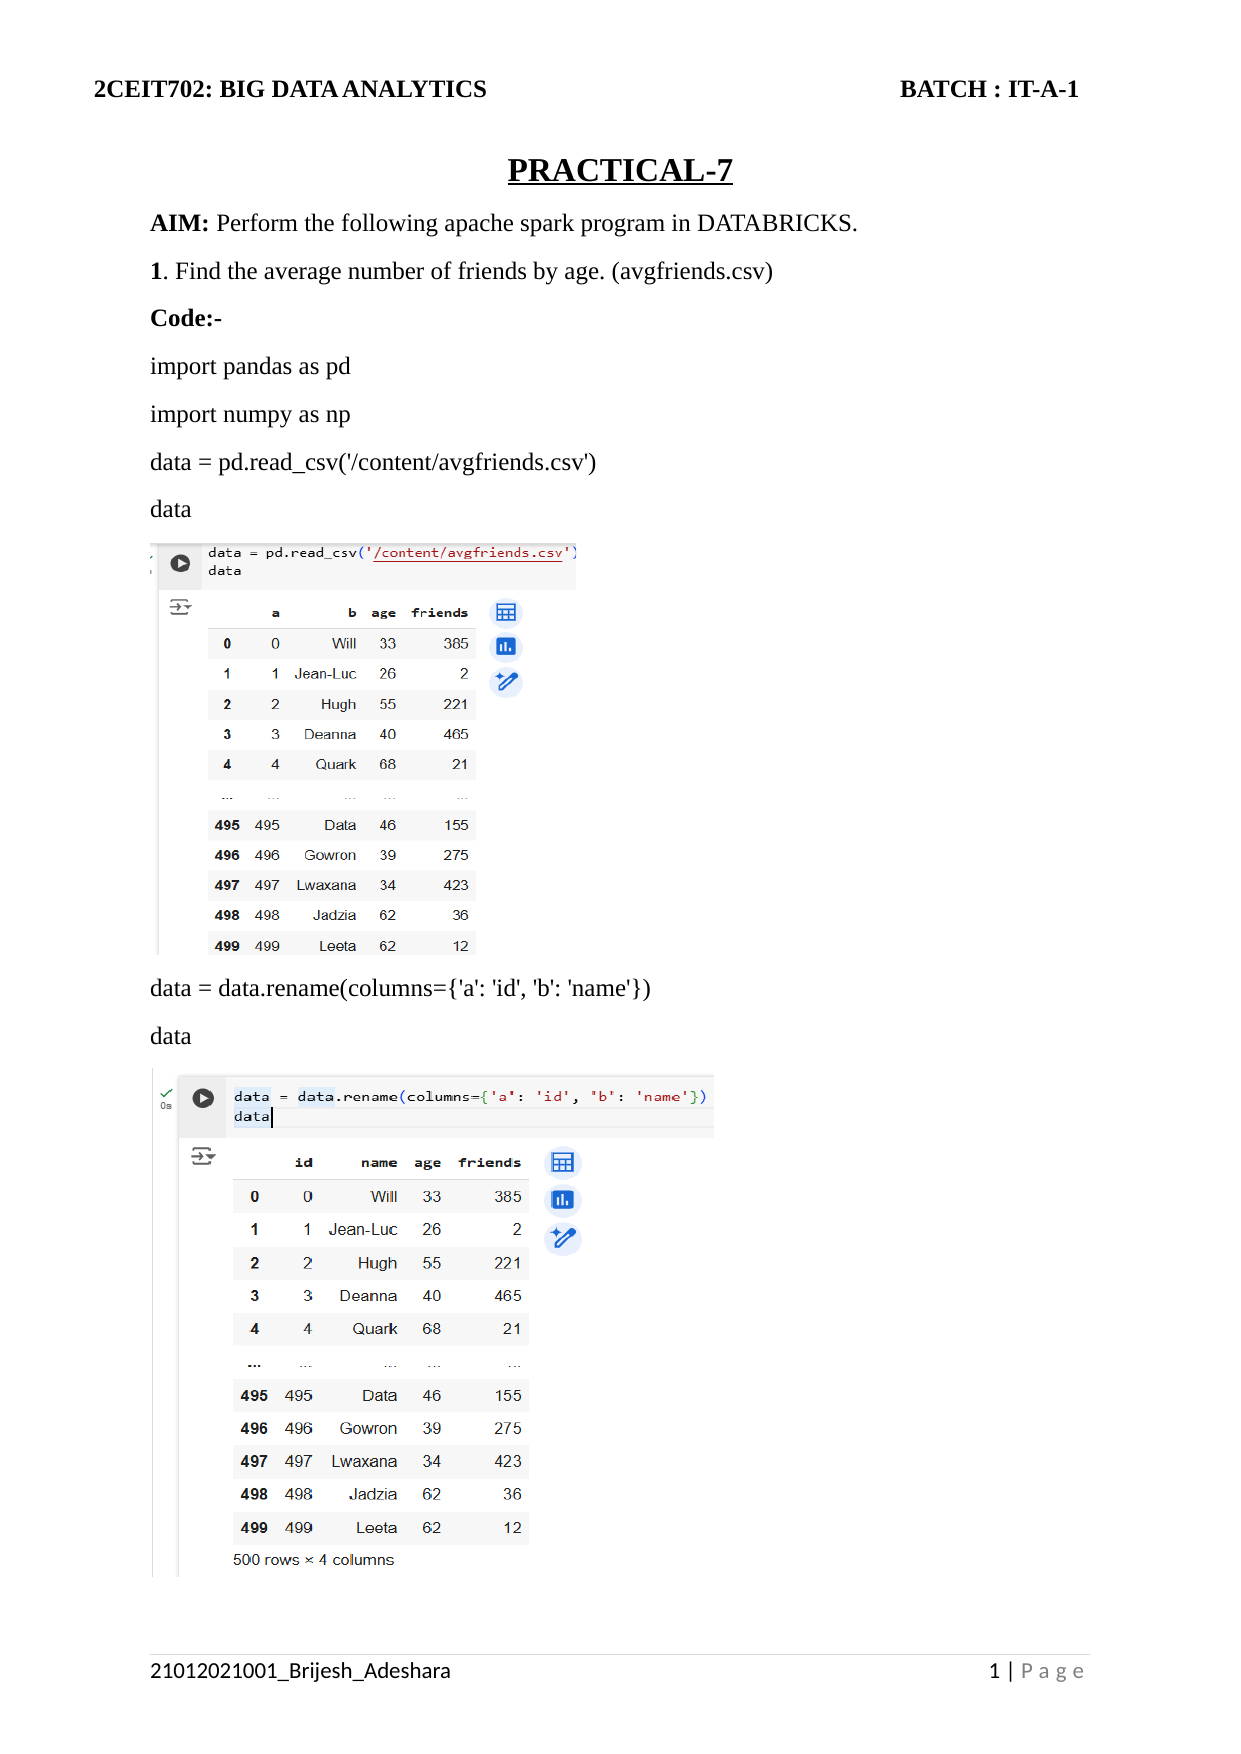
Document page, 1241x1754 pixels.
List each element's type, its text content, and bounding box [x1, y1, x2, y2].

text data = pd.read_csv('/content/avgfriends.csv') [150, 447, 1090, 475]
text import pandas as pd [150, 351, 1090, 380]
text data [150, 494, 1090, 523]
picture [150, 542, 577, 955]
text 1. Find the average number of friends by age. (avgfriends.csv) [150, 256, 1090, 284]
text Code:- [150, 303, 1090, 332]
text import numpy as np [150, 399, 1090, 428]
picture [150, 1068, 714, 1577]
text data [150, 1021, 1090, 1050]
text PRACTICAL-7 [150, 150, 1090, 188]
text AIM: Perform the following apache spark program in DATABRICKS. [150, 208, 1090, 237]
text data = data.rename(columns={'a': 'id', 'b': 'name'}) [150, 973, 1090, 1002]
